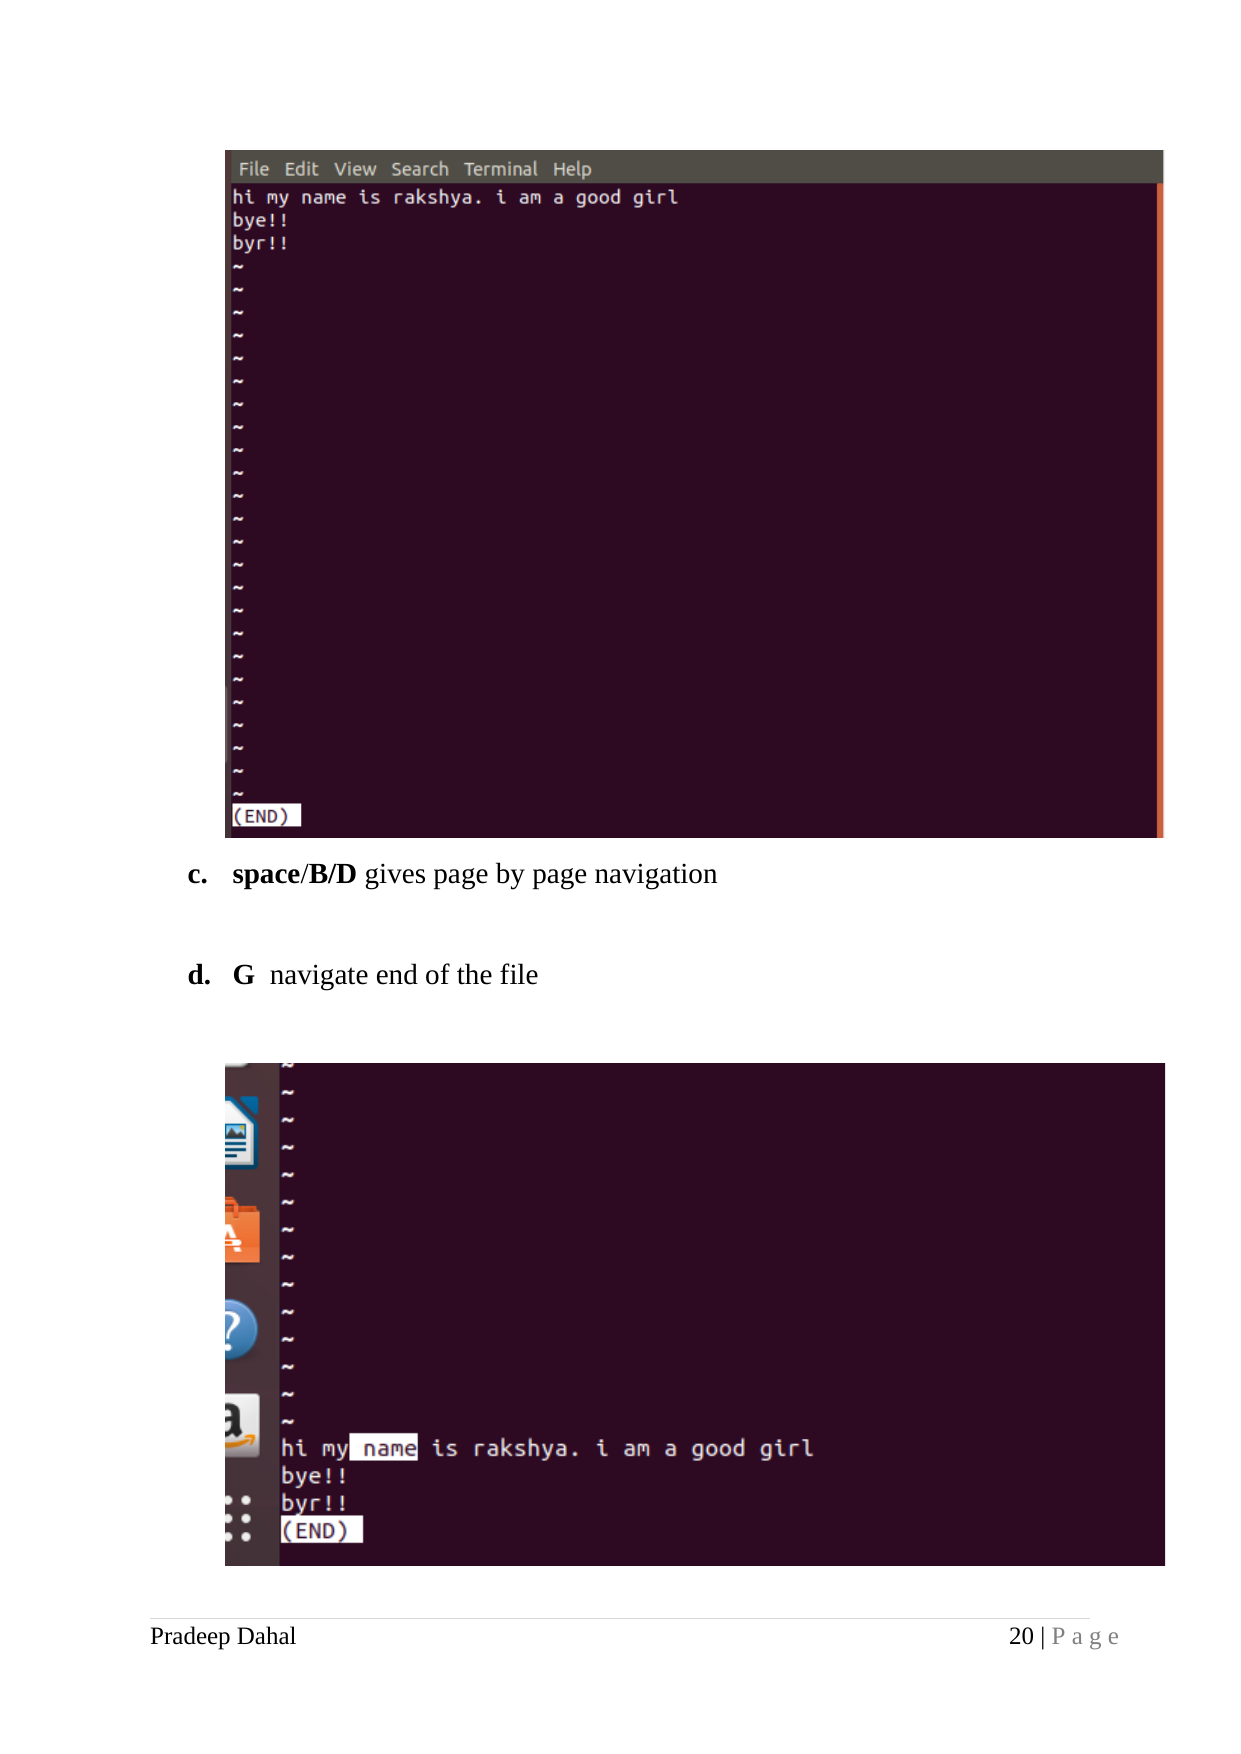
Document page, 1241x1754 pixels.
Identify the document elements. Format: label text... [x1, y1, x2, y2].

list G navigate end of the file [187, 957, 1090, 991]
picture [225, 1063, 1166, 1566]
picture [225, 150, 1166, 838]
list space/B/D gives page by page navigation [187, 856, 1090, 890]
